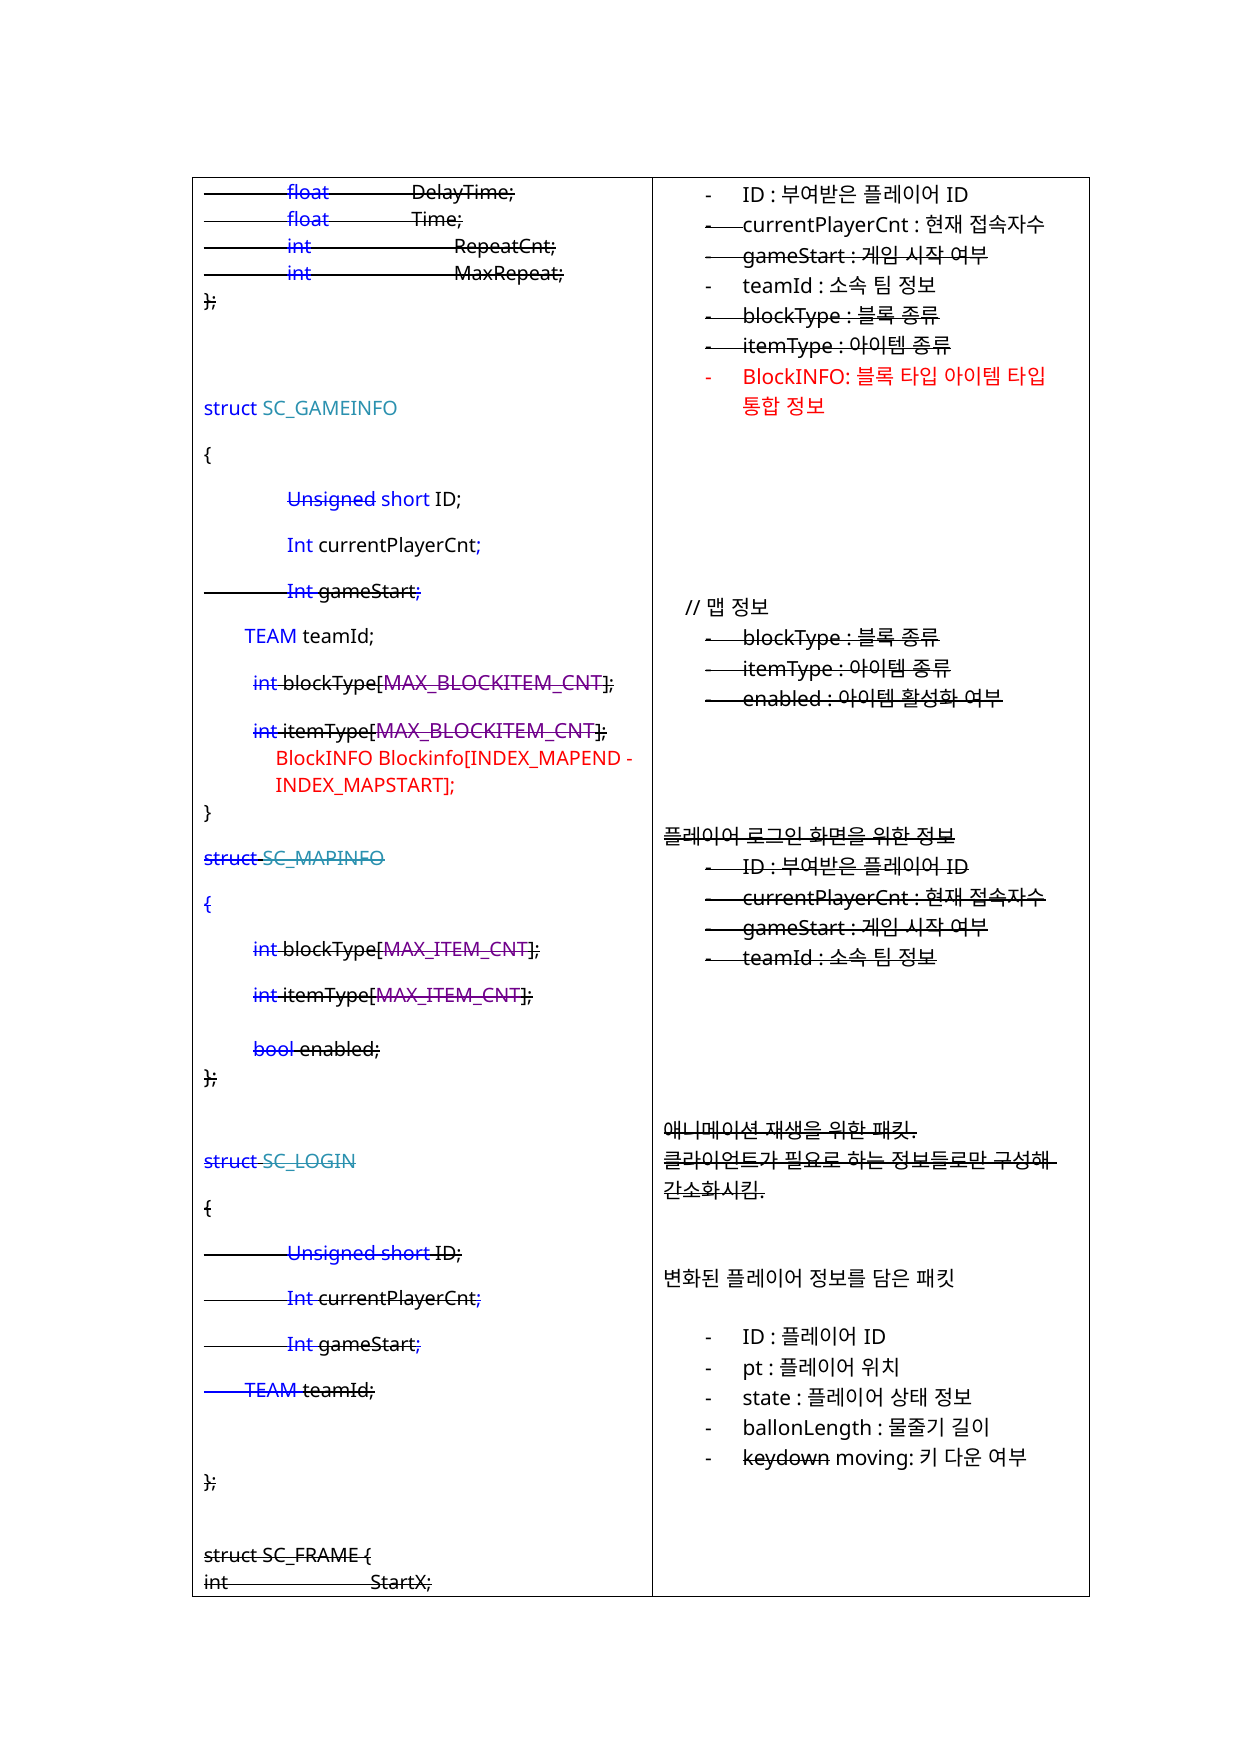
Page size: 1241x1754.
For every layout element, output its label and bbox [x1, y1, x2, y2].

table_cell [193, 178, 652, 1596]
table_cell [653, 178, 1089, 1596]
